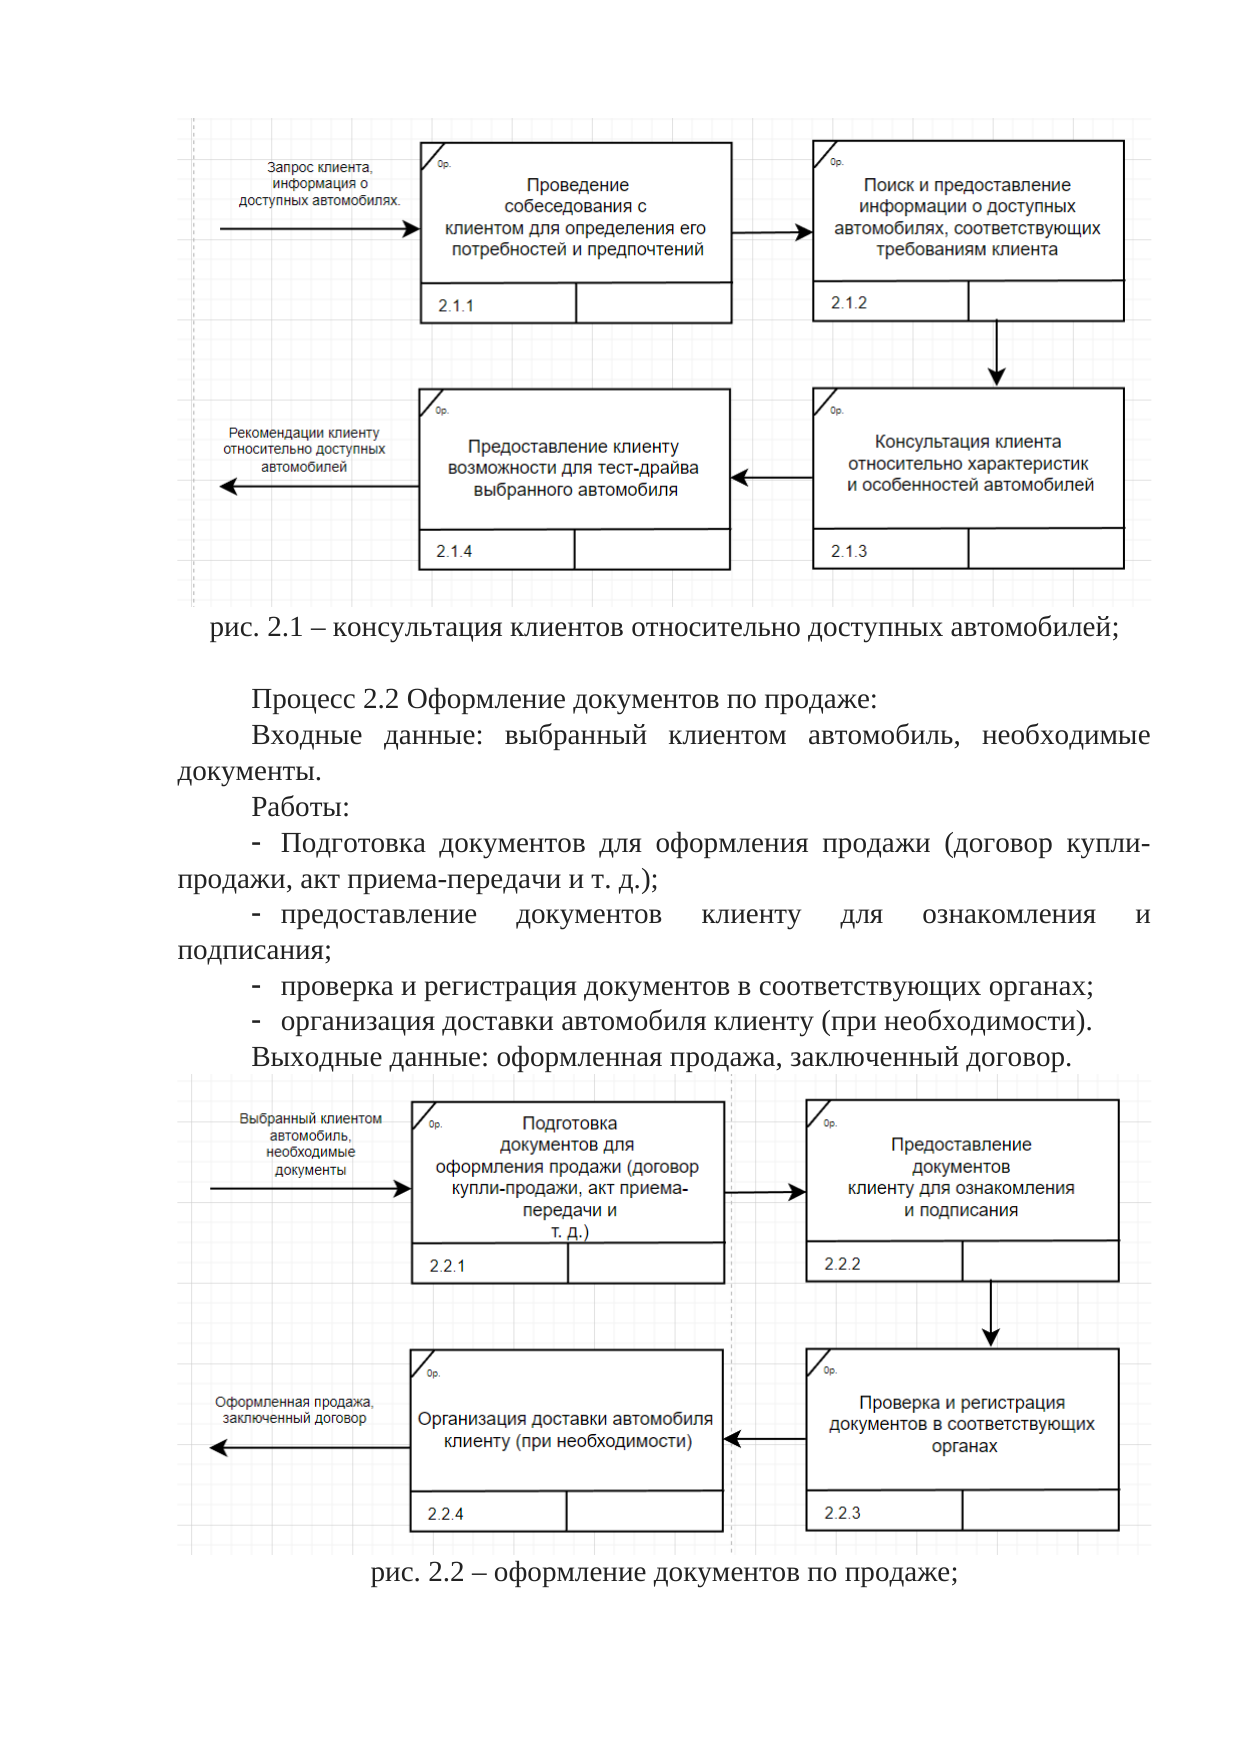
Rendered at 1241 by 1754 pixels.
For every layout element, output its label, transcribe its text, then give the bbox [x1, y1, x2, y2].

text Работы: [177, 789, 1152, 823]
list предоставление документов клиенту для ознакомления и подписания; [177, 896, 1152, 966]
text Входные данные: выбранный клиентом автомобиль, необходимые документы. [177, 717, 1152, 787]
list Выходные данные: оформленная продажа, заключенный договор. [251, 1039, 1152, 1072]
picture [177, 1074, 1152, 1555]
text Процесс 2.2 Оформление документов по продаже: [177, 681, 1152, 714]
text рис. 2.2 – оформление документов по продаже; [177, 1555, 1152, 1588]
picture [177, 118, 1152, 607]
list проверка и регистрация документов в соответствующих органах; [177, 968, 1152, 1001]
list организация доставки автомобиля клиенту (при необходимости). [177, 1003, 1152, 1037]
text рис. 2.1 – консультация клиентов относительно доступных автомобилей; [177, 609, 1152, 643]
list Подготовка документов для оформления продажи (договор купли-продажи, акт приема-передачи и т. д.); [177, 825, 1152, 894]
